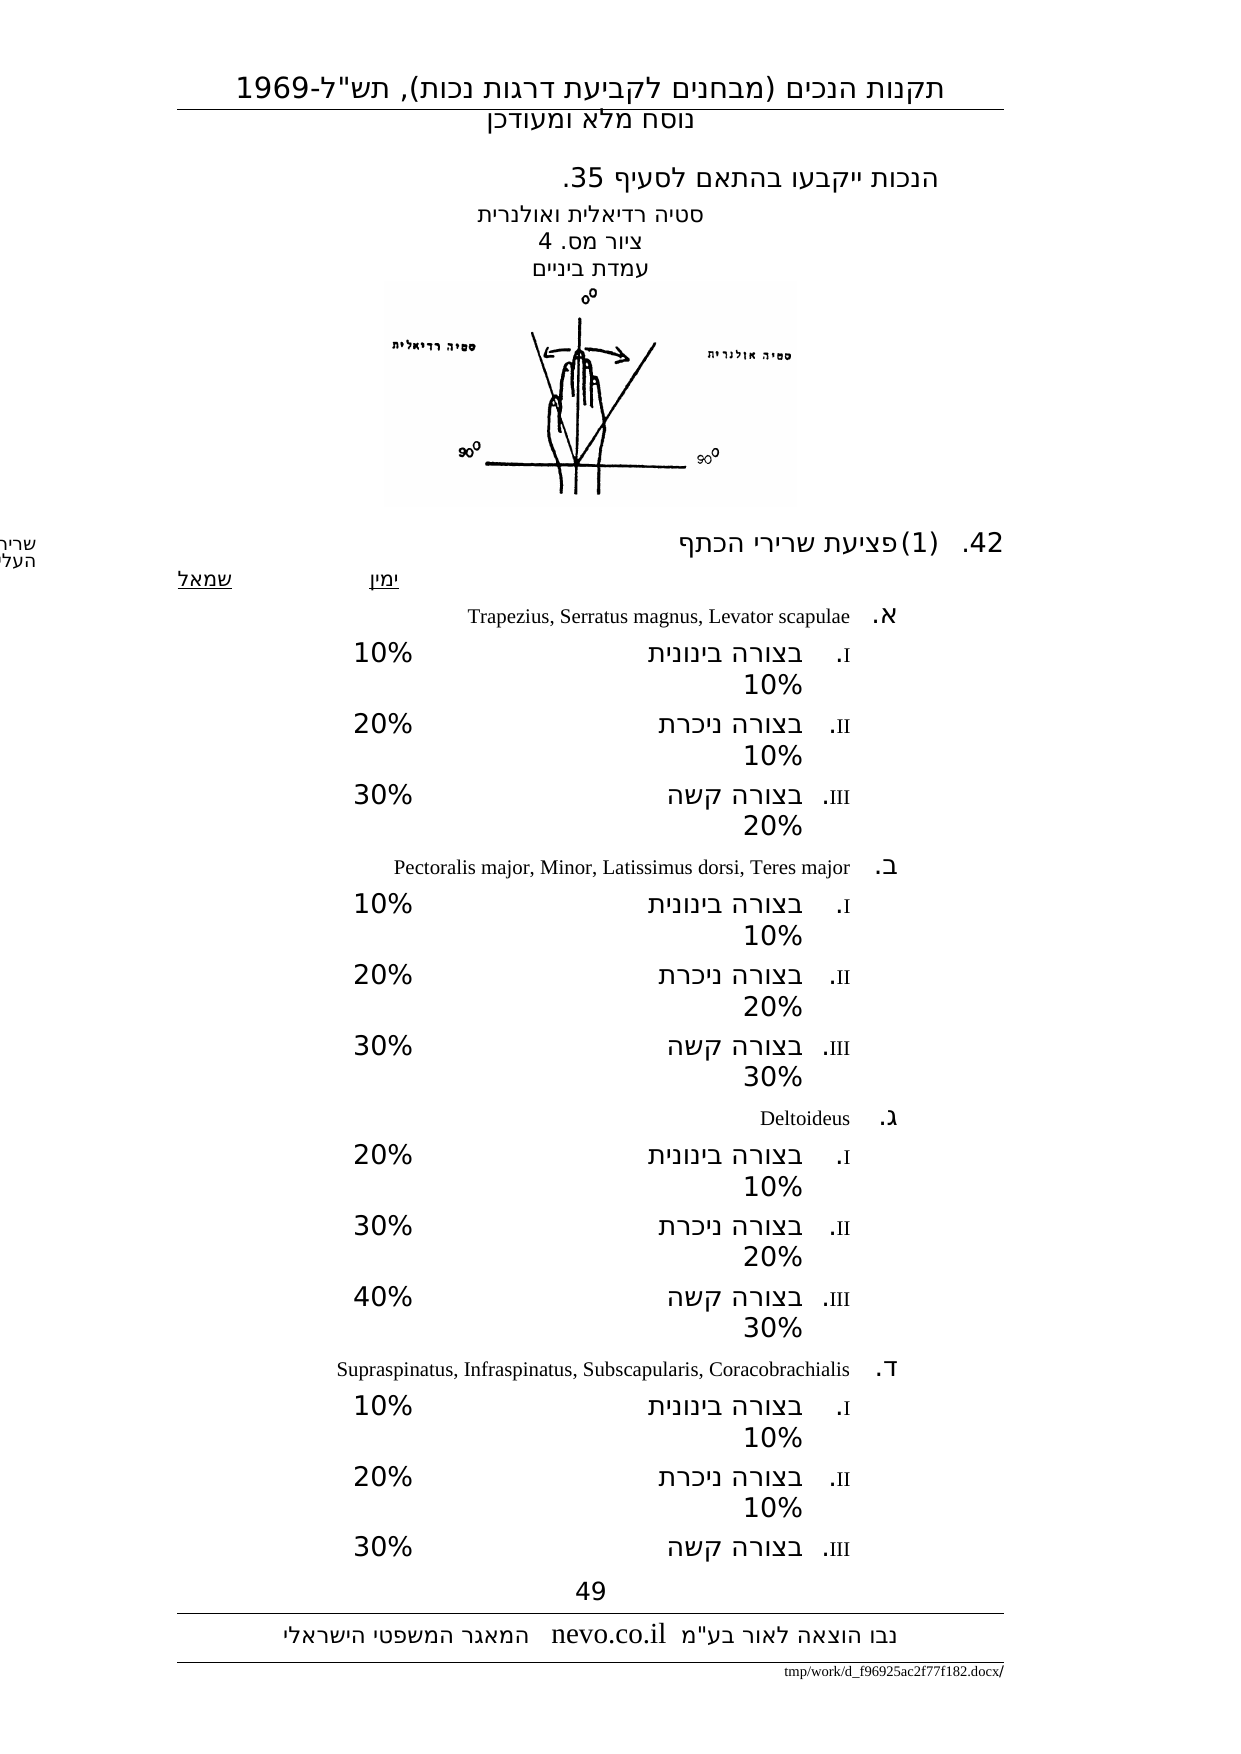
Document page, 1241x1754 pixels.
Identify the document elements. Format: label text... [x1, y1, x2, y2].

text III. בצורה קשה 30% 20% [443, 779, 851, 842]
text III. בצורה קשה 40% 30% [443, 1281, 851, 1344]
text III. בצורה קשה 30% 30% [443, 1030, 851, 1093]
text ימין שמאל [177, 567, 413, 591]
text בצורה בינונית 10% 10% [443, 638, 851, 701]
text בצורה בינונית 10% 10% [443, 1391, 851, 1454]
text ציור מס. 4 [177, 228, 1004, 255]
text II. בצורה ניכרת 20% 20% [443, 959, 851, 1022]
text בצורה בינונית 20% 10% [443, 1139, 851, 1203]
text א. Trapezius, Serratus magnus, Levator scapulae [443, 599, 898, 630]
text סטיה רדיאלית ואולנרית [177, 201, 1004, 228]
text ב. Pectoralis major, Minor, Latissimus dorsi, Teres major [177, 849, 898, 881]
text עמדת ביניים [177, 255, 1004, 281]
text II. בצורה ניכרת 30% 20% [443, 1210, 851, 1273]
text II. בצורה ניכרת 20% 10% [443, 1461, 851, 1524]
text II. בצורה ניכרת 20% 10% [443, 708, 851, 771]
text ד. Supraspinatus, Infraspinatus, Subscapularis, Coracobrachialis [177, 1351, 898, 1383]
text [443, 1532, 851, 1563]
text ג. Deltoideus [443, 1101, 898, 1132]
text 42. (1) פציעת שרירי הכתף [177, 528, 1004, 559]
text בצורה בינונית 10% 10% [443, 889, 851, 952]
picture [384, 281, 797, 507]
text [177, 162, 939, 194]
